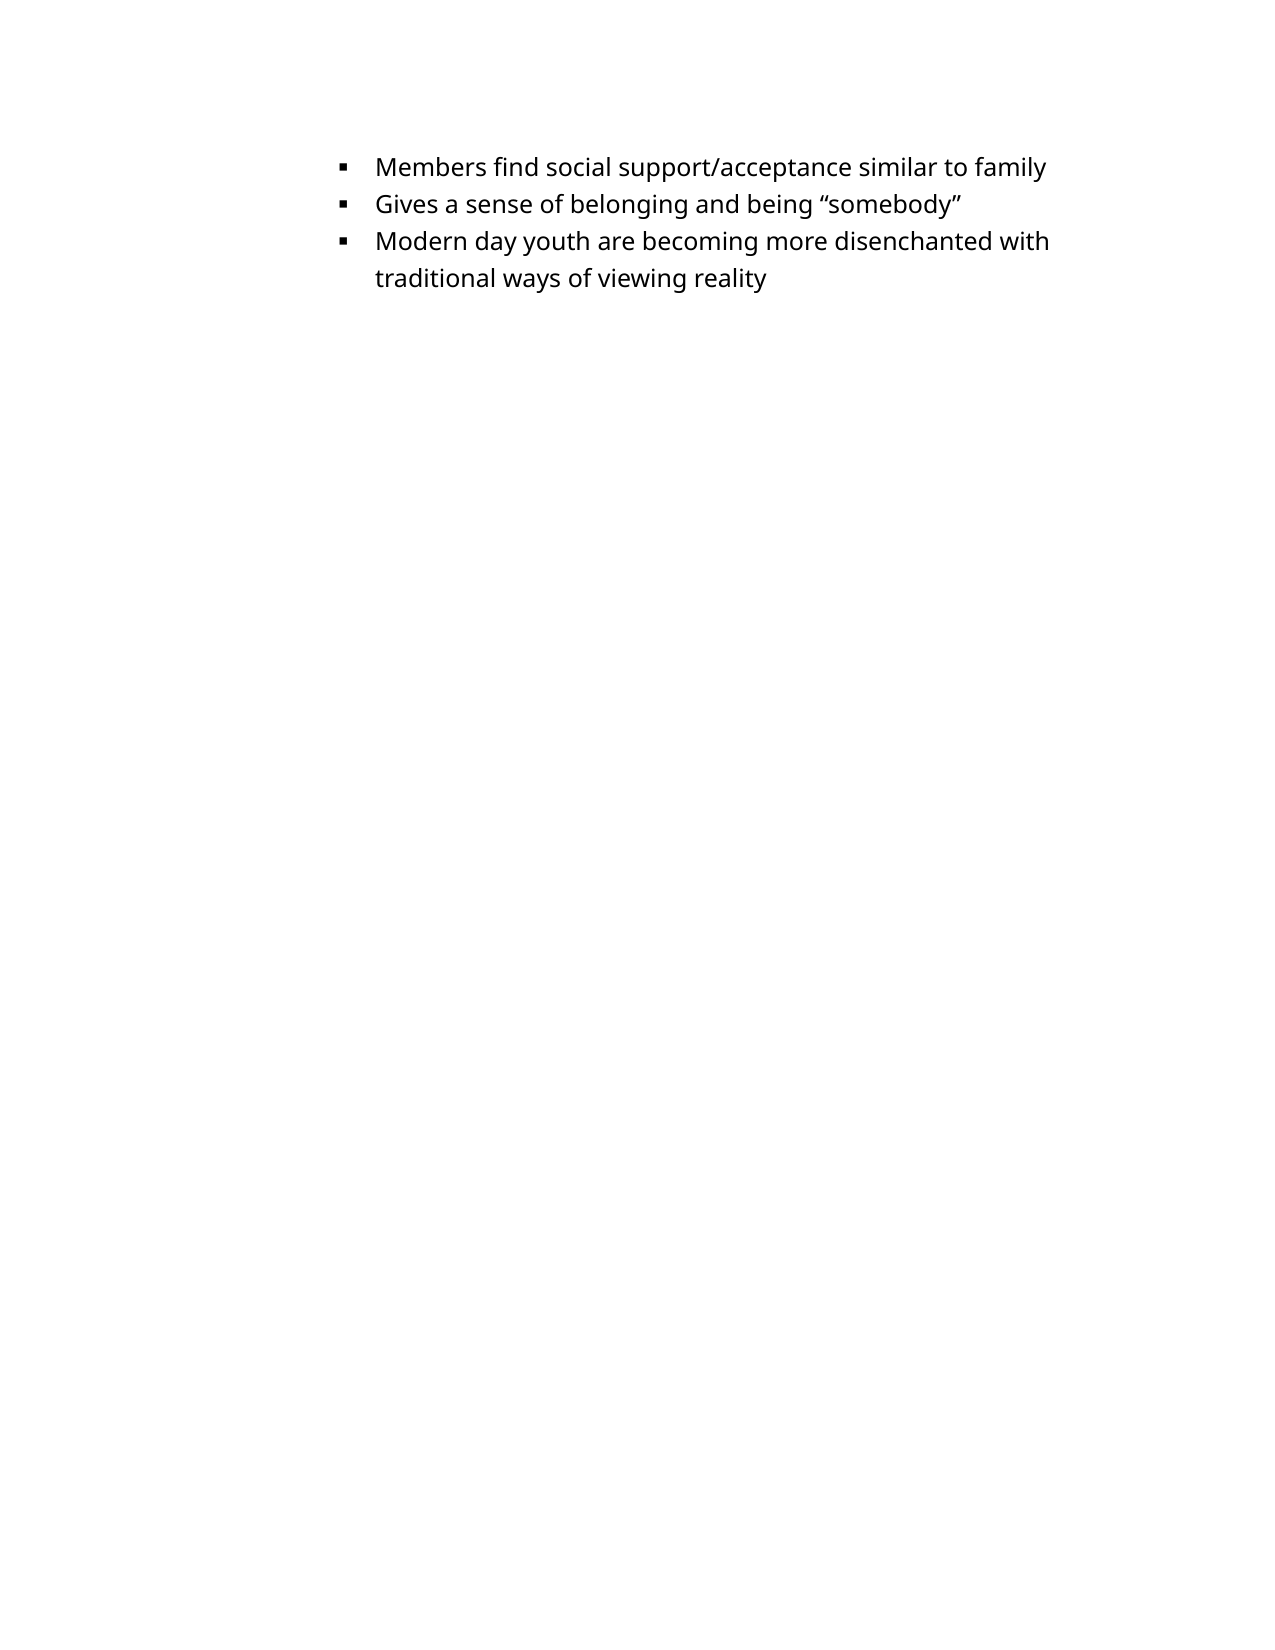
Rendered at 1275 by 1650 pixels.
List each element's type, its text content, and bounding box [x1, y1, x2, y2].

list Modern day youth are becoming more disenchanted with traditional ways of viewing reality [337, 223, 1125, 294]
list Members find social support/acceptance similar to family [337, 150, 1125, 184]
list Gives a sense of belonging and being “somebody” [337, 187, 1125, 221]
